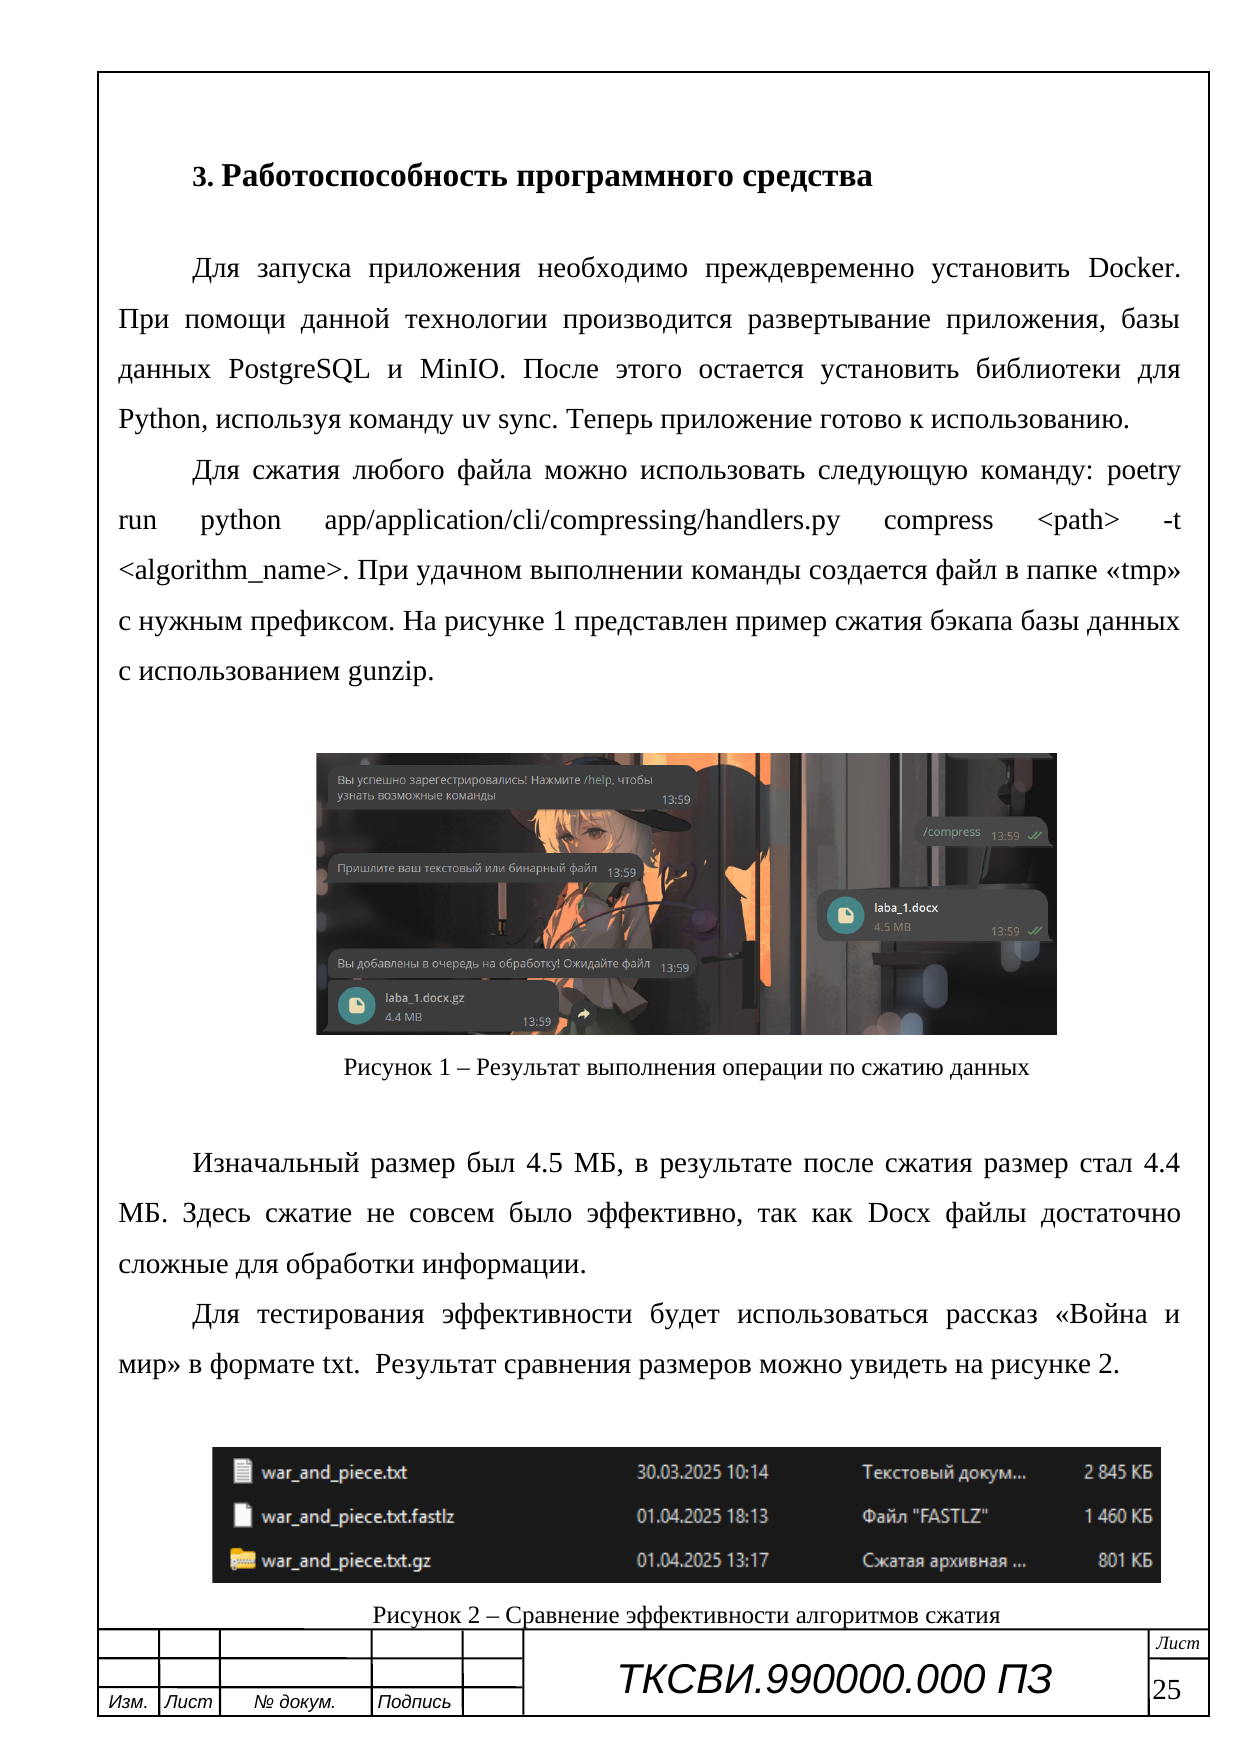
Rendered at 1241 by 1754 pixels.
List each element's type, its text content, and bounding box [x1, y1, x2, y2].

text Рисунок 2 – Сравнение эффективности алгоритмов сжатия [118, 1600, 1181, 1628]
text Изначальный размер был 4.5 МБ, в результате после сжатия размер стал 4.4 МБ. Здесь сжатие не совсем было эффективно, так как Docx файлы достаточно сложные для обработки информации. [118, 1145, 1181, 1279]
picture [212, 1447, 1161, 1583]
picture [316, 753, 1057, 1035]
text Рисунок 1 – Результат выполнения операции по сжатию данных [118, 1052, 1181, 1081]
text Для сжатия любого файла можно использовать следующую команду: poetry run python app/application/cli/compressing/handlers.py compress <path> -t <algorithm_name>. При удачном выполнении команды создается файл в папке «tmp» с нужным префиксом. На рисунке 1 представлен пример сжатия бэкапа базы данных с использованием gunzip. [118, 452, 1181, 687]
text Для запуска приложения необходимо преждевременно установить Docker. При помощи данной технологии производится развертывание приложения, базы данных PostgreSQL и MinIO. После этого остается установить библиотеки для Python, используя команду uv sync. Теперь приложение готово к использованию. [118, 251, 1181, 435]
text Для тестирования эффективности будет использоваться рассказ «Война и мир» в формате txt. Результат сравнения размеров можно увидеть на рисунке 2. [118, 1296, 1181, 1380]
text Работоспособность программного средства [156, 156, 1181, 194]
